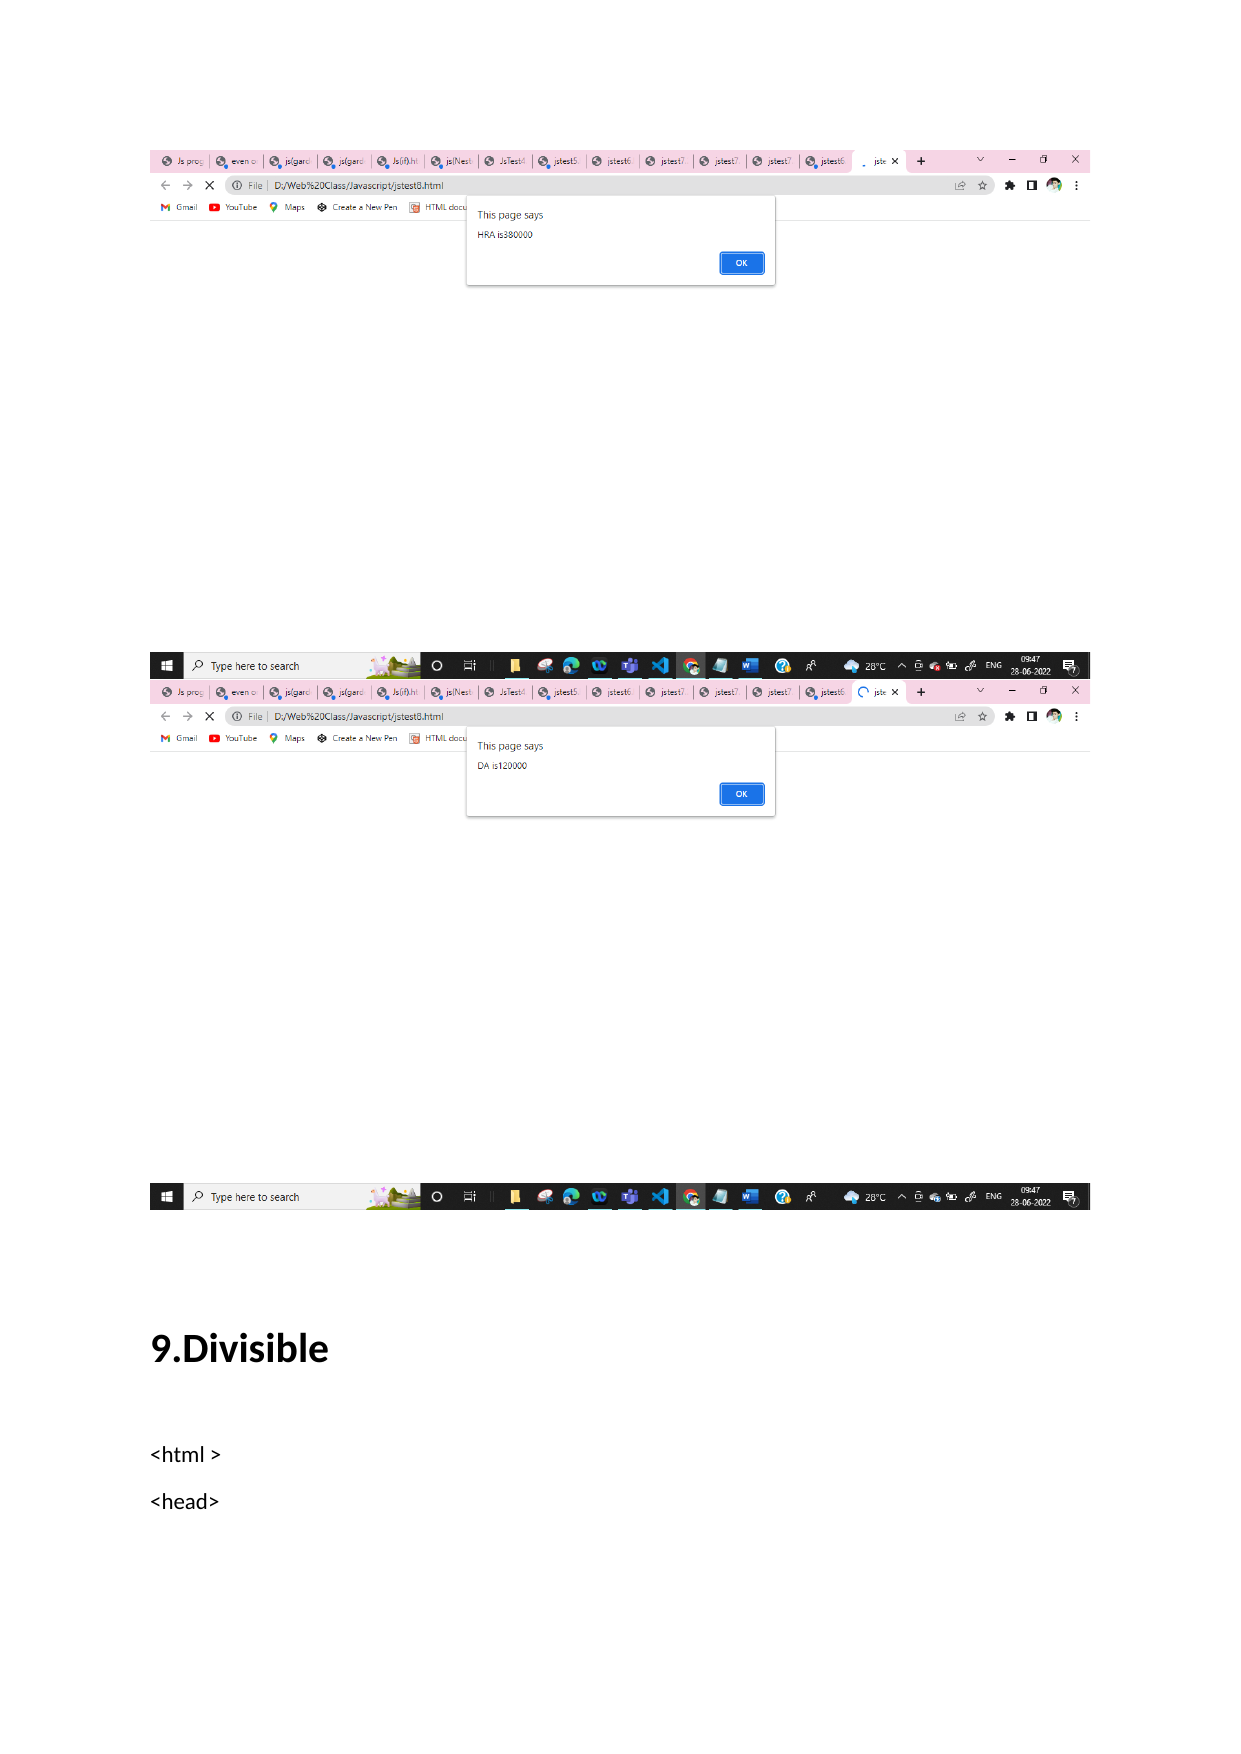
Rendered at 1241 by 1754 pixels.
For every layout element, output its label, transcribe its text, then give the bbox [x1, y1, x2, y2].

text <html > [150, 1441, 1090, 1468]
picture [150, 680, 1091, 1210]
picture [150, 150, 1091, 679]
text <head> [150, 1487, 1090, 1515]
text 9.Divisible [150, 1322, 1090, 1373]
